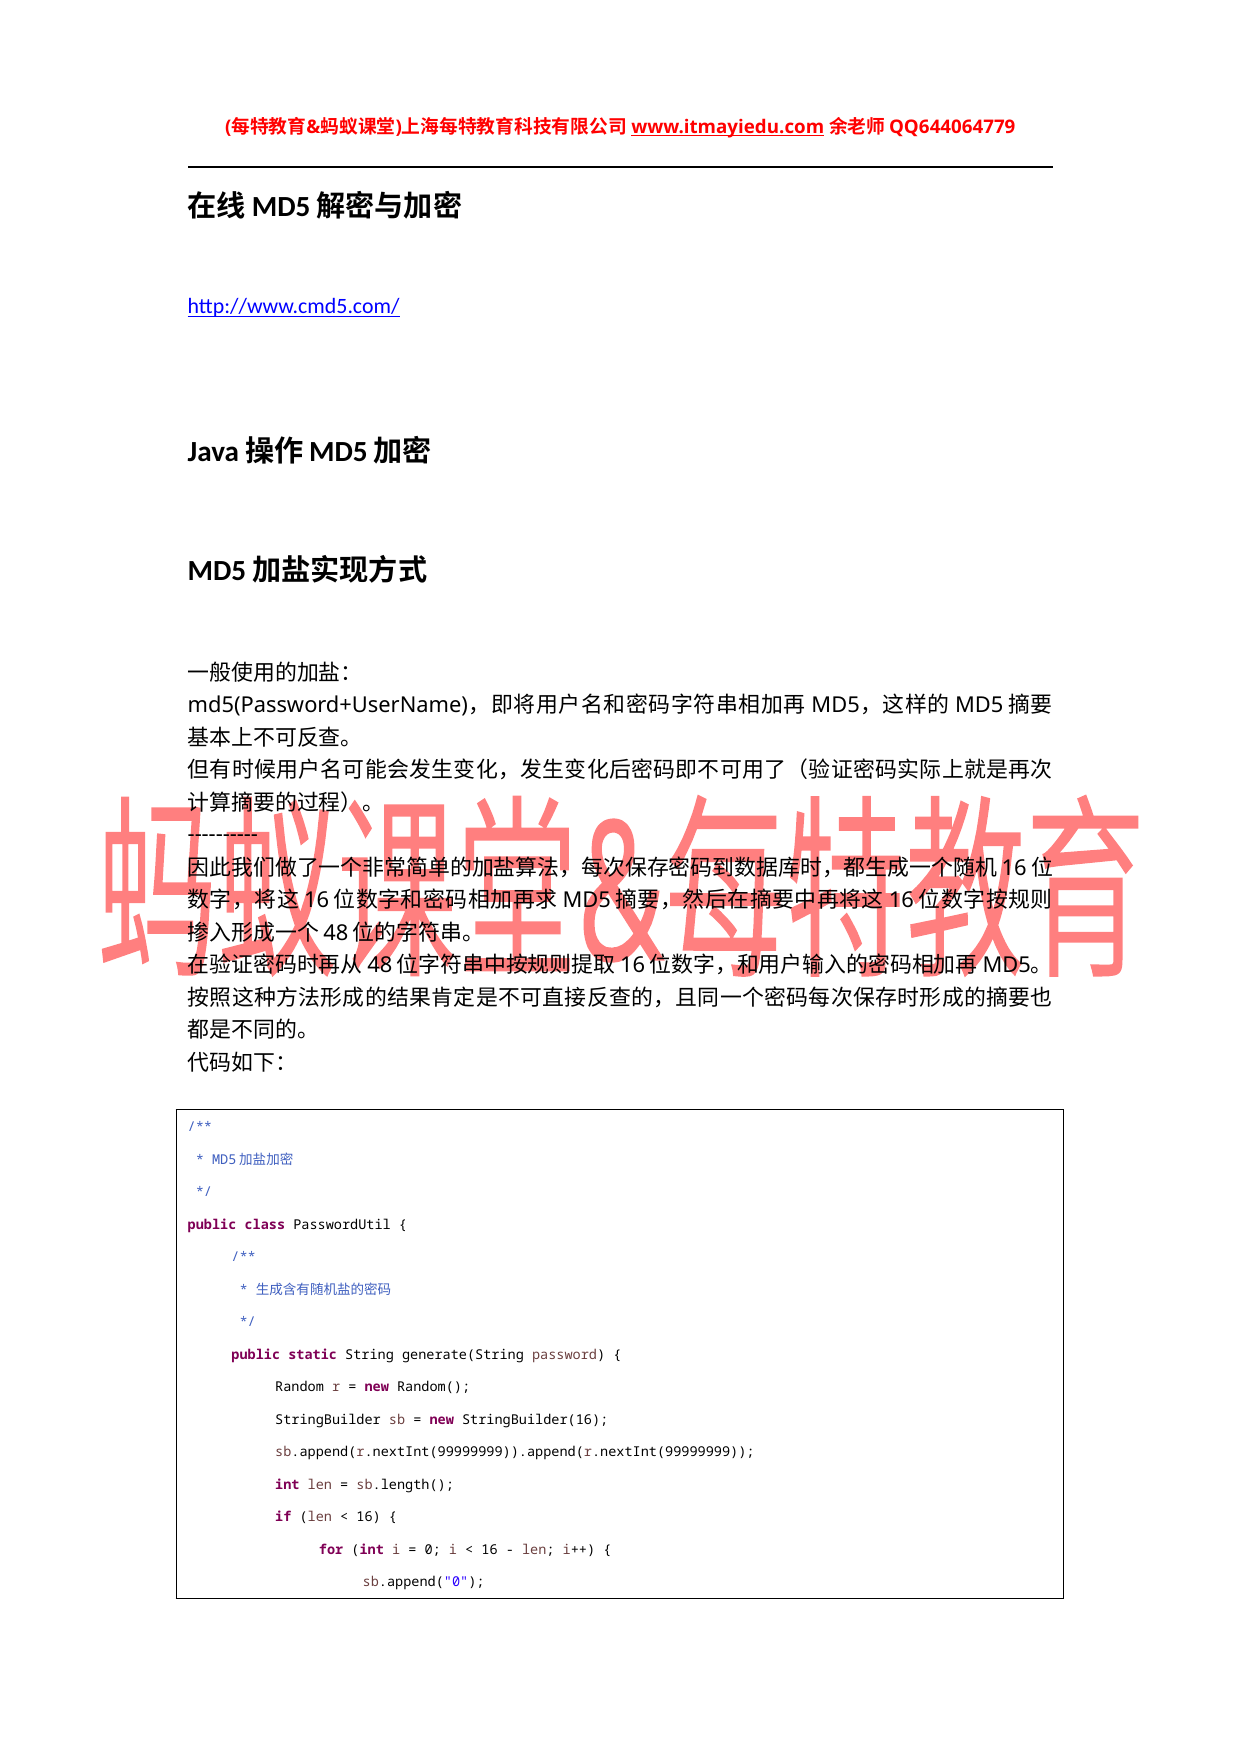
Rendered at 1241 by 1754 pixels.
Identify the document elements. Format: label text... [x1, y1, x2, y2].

subtitle Java操作MD5加密 [187, 416, 1053, 481]
text http://www.cmd5.com/ [187, 290, 1053, 322]
text md5(Password+UserName)，即将用户名和密码字符串相加再MD5，这样的MD5摘要基本上不可反查。 [187, 687, 1053, 752]
text 代码如下： [187, 1044, 1053, 1077]
text ---------- [187, 817, 1053, 849]
text 一般使用的加盐： [187, 654, 1053, 687]
subtitle MD5加盐实现方式 [187, 535, 1053, 600]
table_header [177, 1110, 1063, 1598]
text 在验证密码时再从48位字符串中按规则提取16位数字，和用户输入的密码相加再MD5。按照这种方法形成的结果肯定是不可直接反查的，且同一个密码每次保存时形成的摘要也都是不同的。 [187, 947, 1053, 1044]
text 因此我们做了一个非常简单的加盐算法，每次保存密码到数据库时，都生成一个随机16位数字，将这16位数字和密码相加再求MD5摘要，然后在摘要中再将这16位数字按规则掺入形成一个48位的字符串。 [187, 849, 1053, 947]
text 但有时候用户名可能会发生变化，发生变化后密码即不可用了（验证密码实际上就是再次计算摘要的过程）。 [187, 752, 1053, 817]
subtitle 在线MD5解密与加密 [187, 171, 1053, 236]
